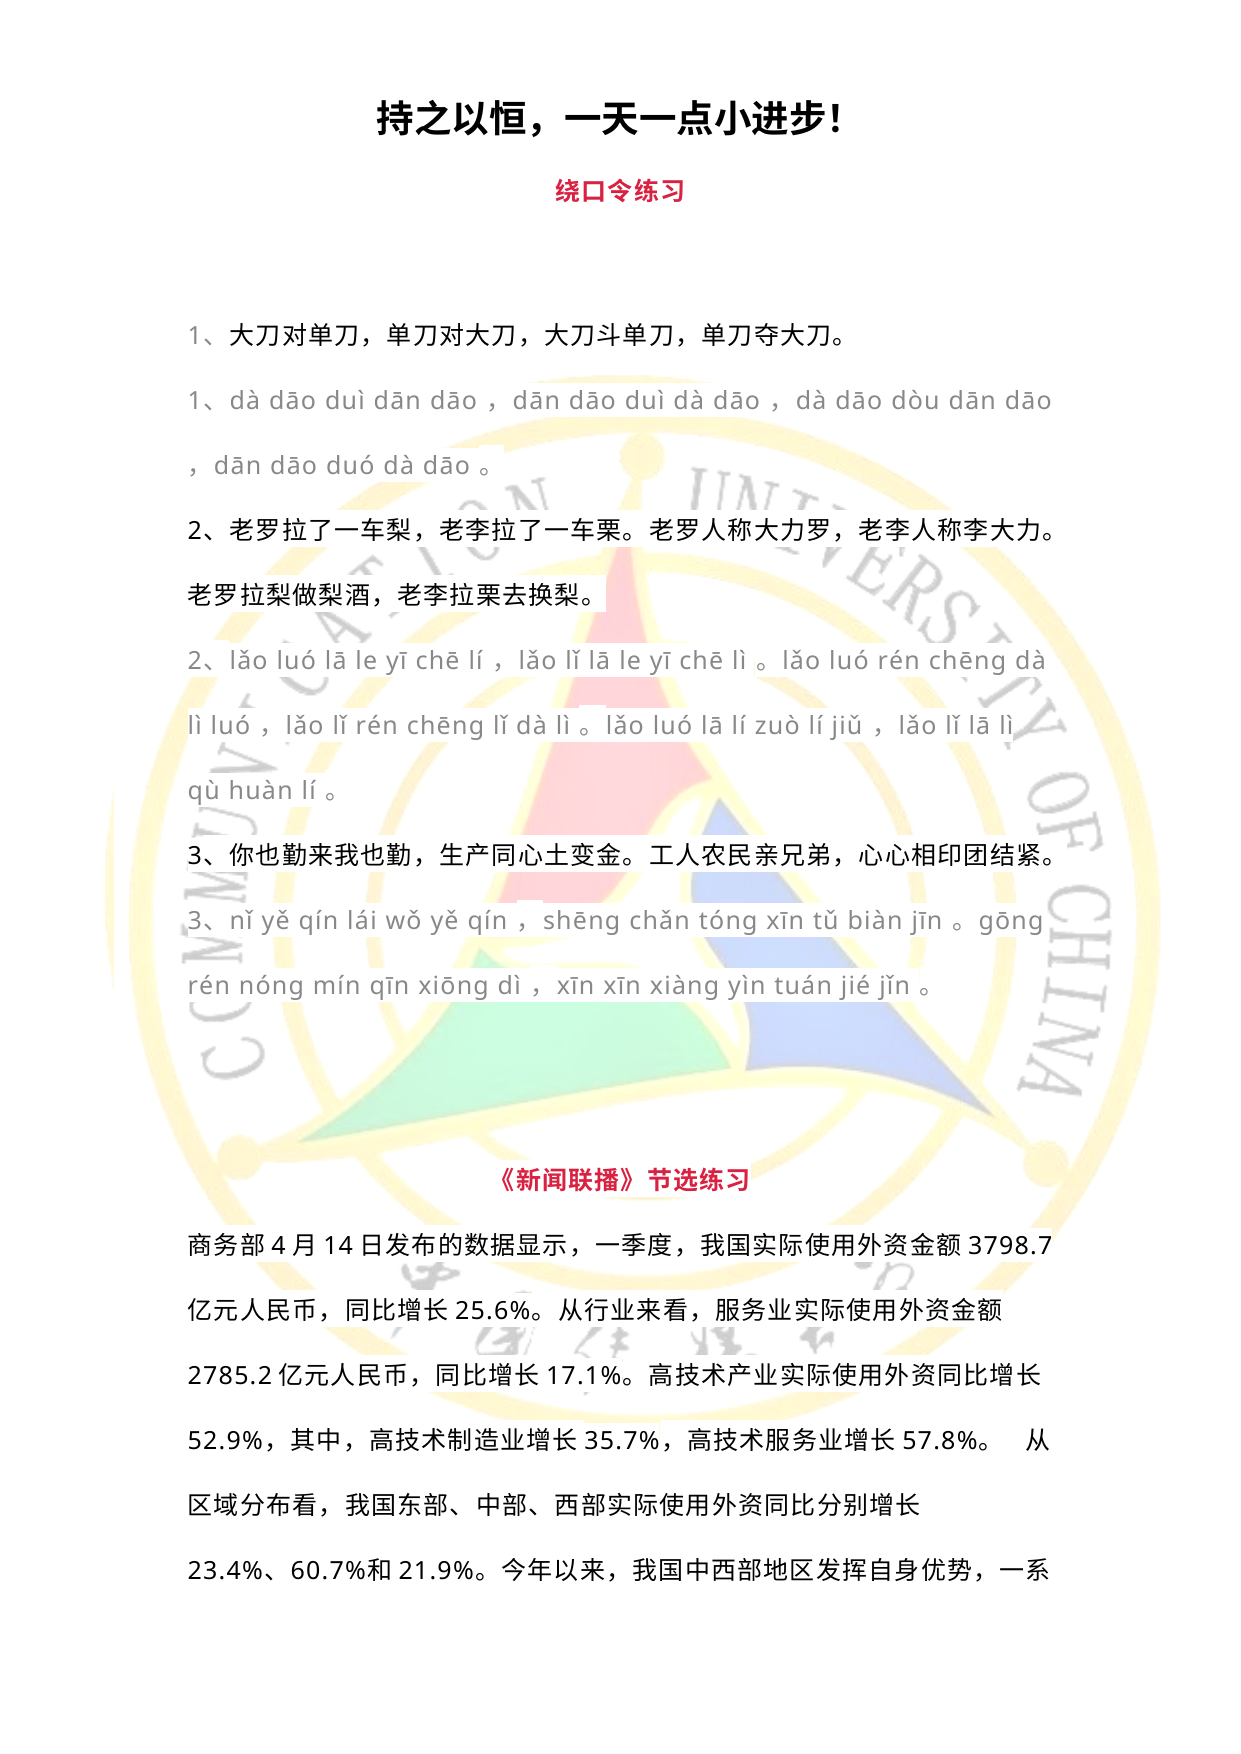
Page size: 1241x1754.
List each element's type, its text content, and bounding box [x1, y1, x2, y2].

list 1、dà dāo duì dān dāo ，dān dāo duì dà dāo ，dà dāo dòu dān dāo ，dān dāo duó dà dāo 。 [187, 366, 1053, 496]
list 大刀对单刀，单刀对大刀，大刀斗单刀，单刀夺大刀。 [187, 301, 1053, 366]
list 3、nǐ yě qín lái wǒ yě qín ，shēng chǎn tóng xīn tǔ biàn jīn 。gōng rén nóng mín qīn xiōng dì ，xīn xīn xiàng yìn tuán jié jǐn 。 [187, 886, 1053, 1016]
list 2、老罗拉了一车梨，老李拉了一车栗。老罗人称大力罗，老李人称李大力。老罗拉梨做梨酒，老李拉栗去换梨。 [187, 496, 1053, 626]
list 3、你也勤来我也勤，生产同心土变金。工人农民亲兄弟，心心相印团结紧。 [187, 821, 1053, 886]
text 《新闻联播》节选练习 [187, 1146, 1053, 1211]
text 绕口令练习 [187, 171, 1053, 236]
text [187, 1211, 1053, 1601]
list 2、lǎo luó lā le yī chē lí ，lǎo lǐ lā le yī chē lì 。lǎo luó rén chēng dà lì luó ，lǎo lǐ rén chēng lǐ dà lì 。lǎo luó lā lí zuò lí jiǔ ，lǎo lǐ lā lì qù huàn lí 。 [187, 626, 1053, 821]
